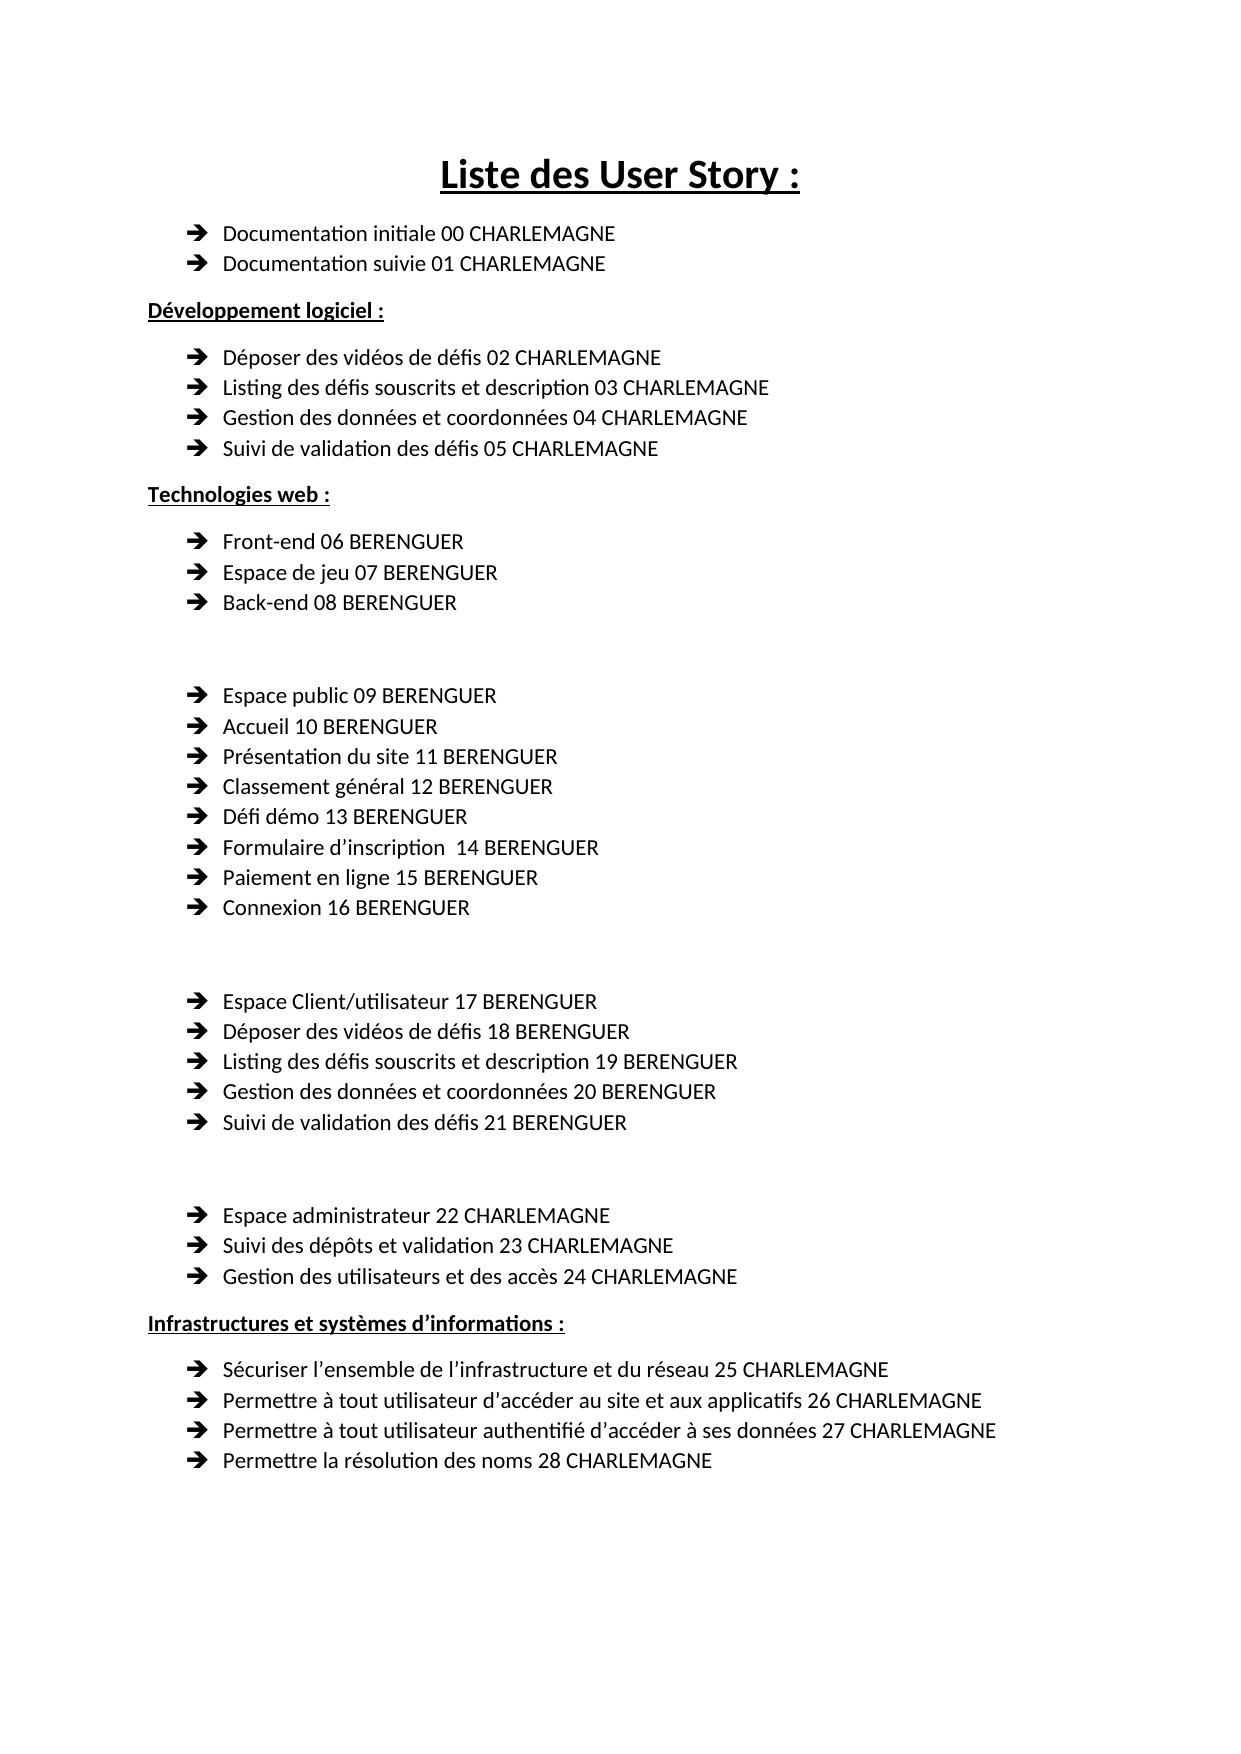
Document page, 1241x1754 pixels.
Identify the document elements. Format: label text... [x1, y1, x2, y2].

list Gestion des utilisateurs et des accès 24 CHARLEMAGNE [185, 1262, 1093, 1290]
text Développement logiciel : [148, 296, 1093, 324]
text Liste des User Story : [148, 148, 1093, 198]
list Documentation initiale 00 CHARLEMAGNE [185, 219, 1093, 247]
list Back-end 08 BERENGUER [185, 588, 1093, 616]
list Espace public 09 BERENGUER [185, 682, 1093, 710]
list Classement général 12 BERENGUER [185, 772, 1093, 800]
list Front-end 06 BERENGUER [185, 527, 1093, 556]
list Gestion des données et coordonnées 04 CHARLEMAGNE [185, 403, 1093, 432]
list Gestion des données et coordonnées 20 BERENGUER [185, 1077, 1093, 1106]
list Déposer des vidéos de défis 02 CHARLEMAGNE [185, 343, 1093, 371]
list Listing des défis souscrits et description 19 BERENGUER [185, 1047, 1093, 1075]
list Espace administrateur 22 CHARLEMAGNE [185, 1201, 1093, 1229]
list Accueil 10 BERENGUER [185, 712, 1093, 740]
list Documentation suivie 01 CHARLEMAGNE [185, 249, 1093, 277]
list Suivi de validation des défis 21 BERENGUER [185, 1108, 1093, 1136]
list Suivi des dépôts et validation 23 CHARLEMAGNE [185, 1232, 1093, 1260]
list Formulaire d’inscription 14 BERENGUER [185, 833, 1093, 861]
list Sécuriser l’ensemble de l’infrastructure et du réseau 25 CHARLEMAGNE [185, 1356, 1093, 1384]
text Infrastructures et systèmes d’informations : [148, 1309, 1093, 1337]
list Espace de jeu 07 BERENGUER [185, 558, 1093, 586]
list Suivi de validation des défis 05 CHARLEMAGNE [185, 434, 1093, 462]
list Déposer des vidéos de défis 18 BERENGUER [185, 1017, 1093, 1045]
list Présentation du site 11 BERENGUER [185, 742, 1093, 770]
list Connexion 16 BERENGUER [185, 893, 1093, 921]
list Permettre la résolution des noms 28 CHARLEMAGNE [185, 1446, 1093, 1474]
list Permettre à tout utilisateur d’accéder au site et aux applicatifs 26 CHARLEMAGNE [185, 1386, 1093, 1414]
list Listing des défis souscrits et description 03 CHARLEMAGNE [185, 373, 1093, 401]
text Technologies web : [148, 481, 1093, 509]
list Espace Client/utilisateur 17 BERENGUER [185, 987, 1093, 1015]
list Permettre à tout utilisateur authentifié d’accéder à ses données 27 CHARLEMAGNE [185, 1416, 1093, 1444]
list Paiement en ligne 15 BERENGUER [185, 863, 1093, 891]
list Défi démo 13 BERENGUER [185, 802, 1093, 831]
